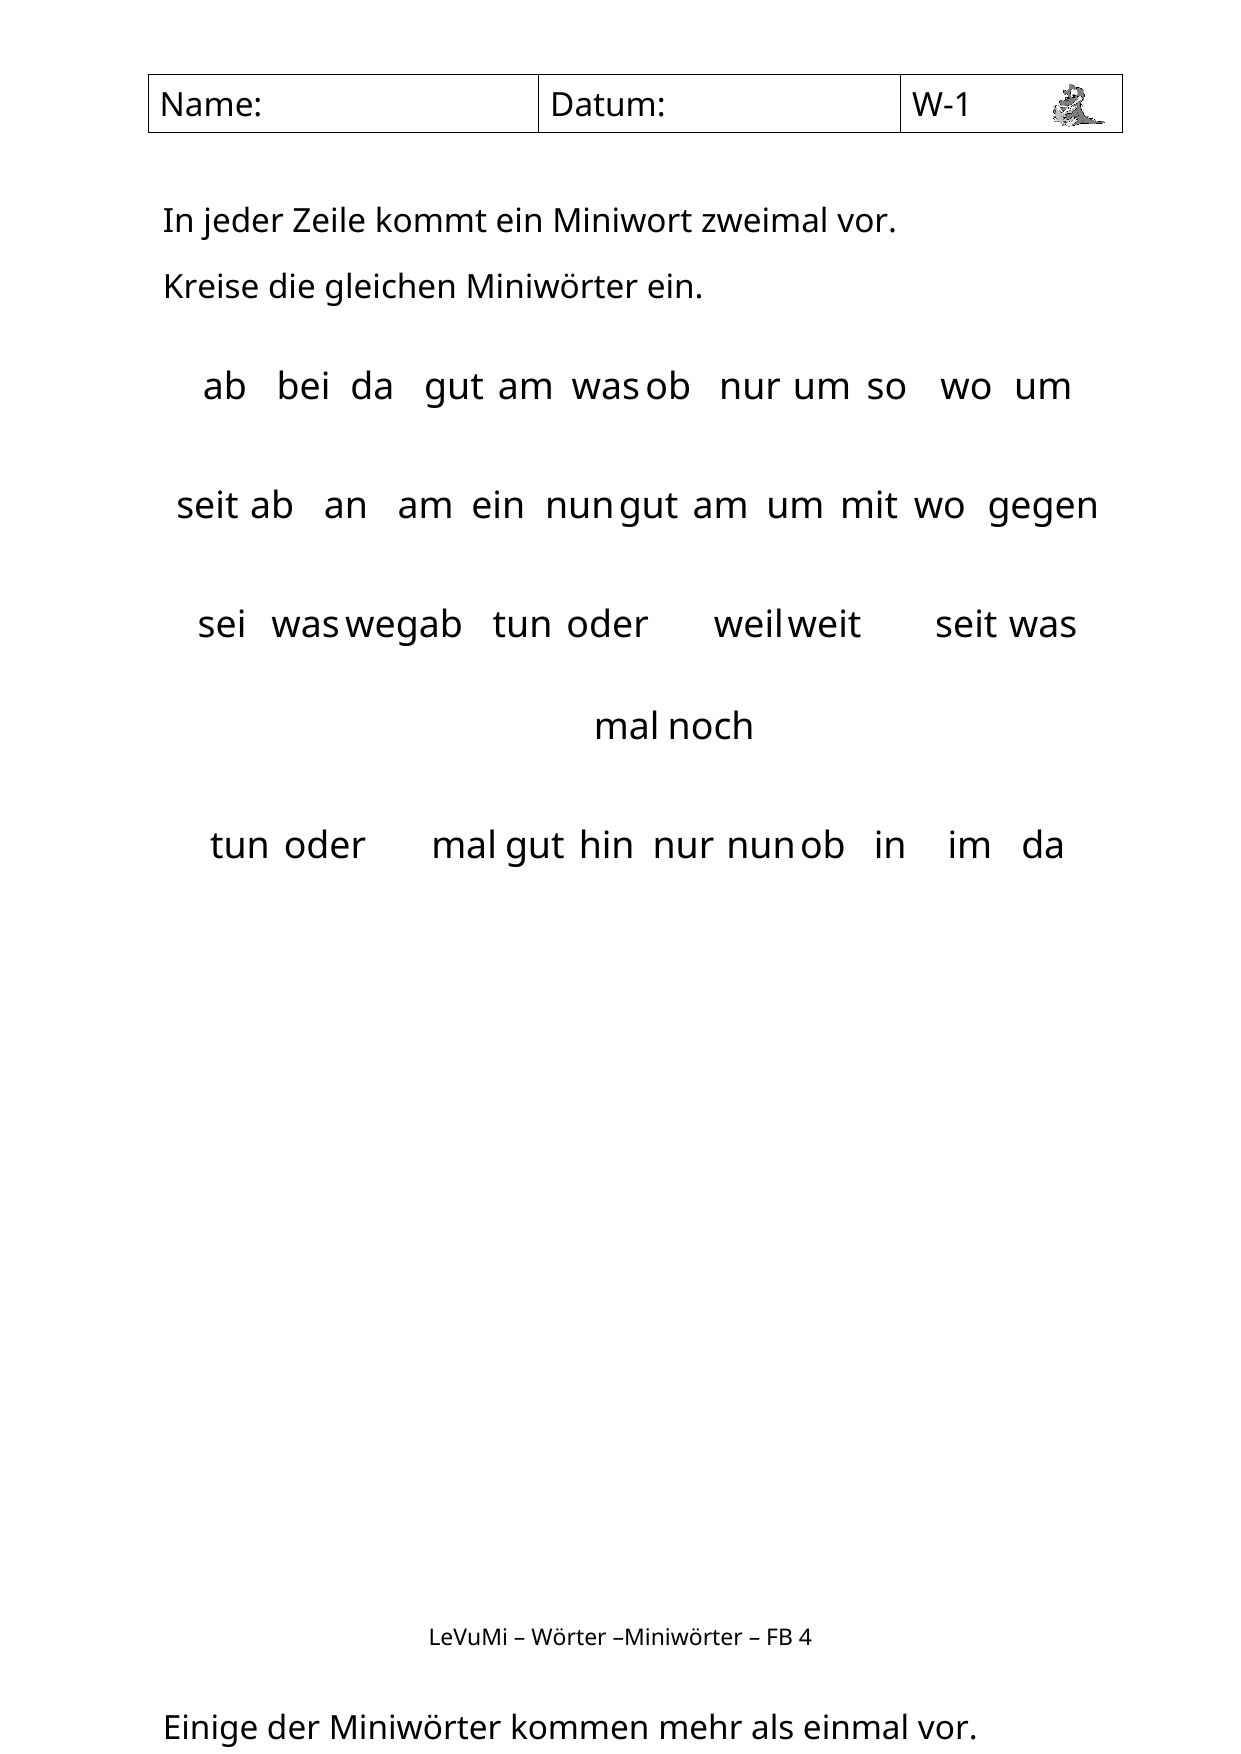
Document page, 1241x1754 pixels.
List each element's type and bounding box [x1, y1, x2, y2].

picture [1049, 79, 1107, 127]
